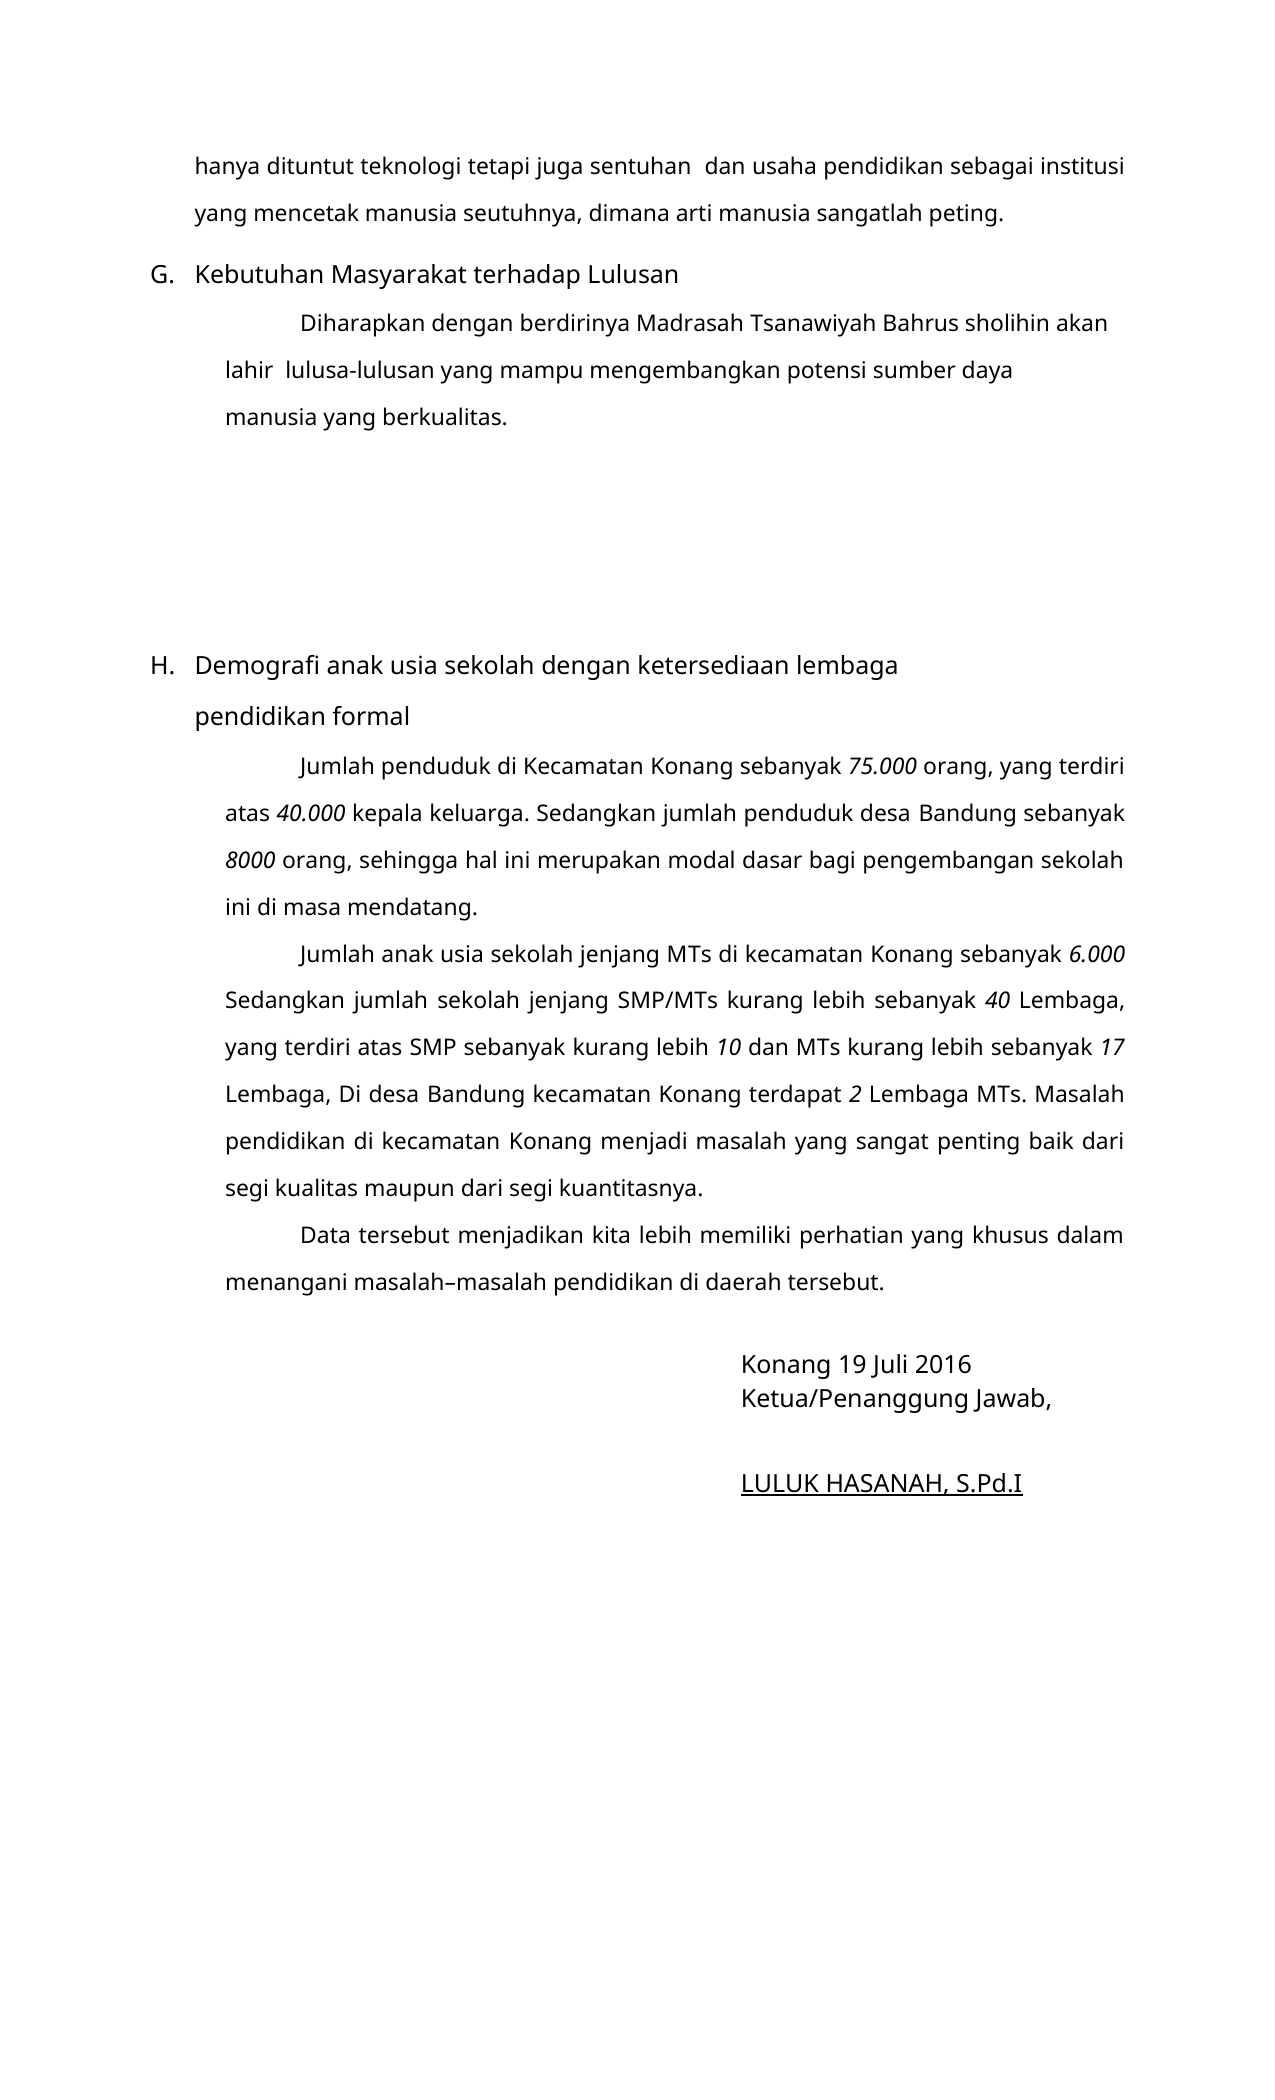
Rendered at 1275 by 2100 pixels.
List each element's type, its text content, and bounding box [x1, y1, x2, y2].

text Diharapkan dengan berdirinya Madrasah Tsanawiyah Bahrus sholihin akan lahir lulusa-lulusan yang mampu mengembangkan potensi sumber daya [225, 307, 1125, 385]
text Ketua/Penanggung Jawab, [741, 1381, 1125, 1415]
list Kebutuhan Masyarakat terhadap Lulusan [150, 256, 1125, 290]
list Demografi anak usia sekolah dengan ketersediaan lembaga pendidikan formal [150, 648, 1026, 733]
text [194, 150, 1125, 228]
text Konang 19 Juli 2016 [741, 1347, 1125, 1381]
text Jumlah anak usia sekolah jenjang MTs di kecamatan Konang sebanyak 6.000 Sedangkan jumlah sekolah jenjang SMP/MTs kurang lebih sebanyak 40 Lembaga, yang terdiri atas SMP sebanyak kurang lebih 10 dan MTs kurang lebih sebanyak 17 Lembaga, Di desa Bandung kecamatan Konang terdapat 2 Lembaga MTs. Masalah pendidikan di kecamatan Konang menjadi masalah yang sangat penting baik dari segi kualitas maupun dari segi kuantitasnya. [225, 937, 1125, 1203]
text Data tersebut menjadikan kita lebih memiliki perhatian yang khusus dalam menangani masalah–masalah pendidikan di daerah tersebut. [225, 1219, 1125, 1297]
text LULUK HASANAH, S.Pd.I [741, 1466, 1125, 1500]
text manusia yang berkualitas. [150, 401, 1125, 432]
text Jumlah penduduk di Kecamatan Konang sebanyak 75.000 orang, yang terdiri atas 40.000 kepala keluarga. Sedangkan jumlah penduduk desa Bandung sebanyak 8000 orang, sehingga hal ini merupakan modal dasar bagi pengembangan sekolah ini di masa mendatang. [225, 750, 1125, 922]
